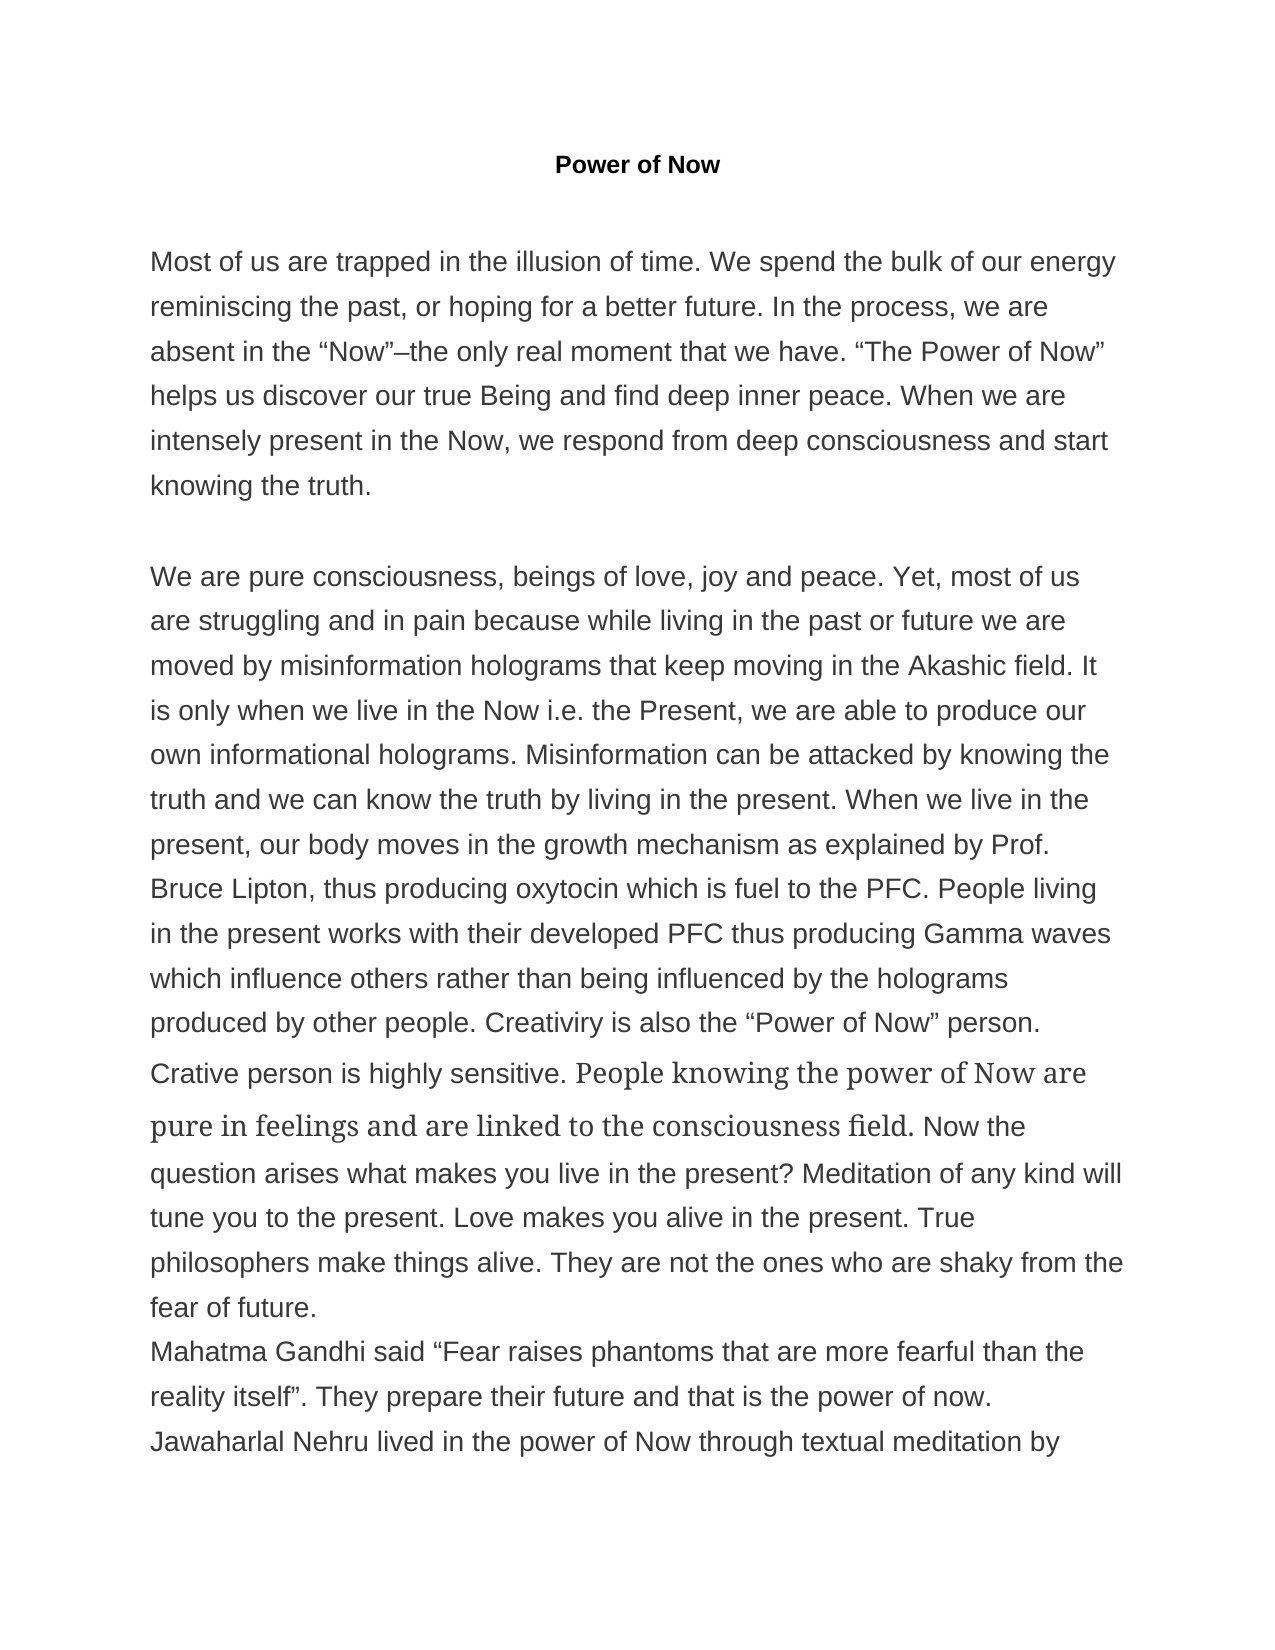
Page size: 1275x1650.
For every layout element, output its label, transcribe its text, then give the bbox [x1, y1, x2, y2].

text We are pure consciousness, beings of love, joy and peace. Yet, most of us are struggling and in pain because while living in the past or future we are moved by misinformation holograms that keep moving in the Akashic field. It is only when we live in the Now i.e. the Present, we are able to produce our own informational holograms. Misinformation can be attacked by knowing the truth and we can know the truth by living in the present. When we live in the present, our body moves in the growth mechanism as explained by Prof. Bruce Lipton, thus producing oxytocin which is fuel to the PFC. People living in the present works with their developed PFC thus producing Gamma waves which influence others rather than being influenced by the holograms produced by other people. Creativiry is also the “Power of Now” person. Crative person is highly sensitive. People knowing the power of Now are pure in feelings and are linked to the consciousness field. Now the question arises what makes you live in the present? Meditation of any kind will tune you to the present. Love makes you alive in the present. True philosophers make things alive. They are not the ones who are shaky from the fear of future. [150, 559, 1125, 1323]
text Power of Now [150, 150, 1125, 179]
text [150, 1335, 1125, 1457]
text Most of us are trapped in the illusion of time. We spend the bulk of our energy reminiscing the past, or hoping for a better future. In the process, we are absent in the “Now”–the only real moment that we have. “The Power of Now” helps us discover our true Being and find deep inner peace. When we are intensely present in the Now, we respond from deep consciousness and start knowing the truth. [150, 245, 1125, 501]
